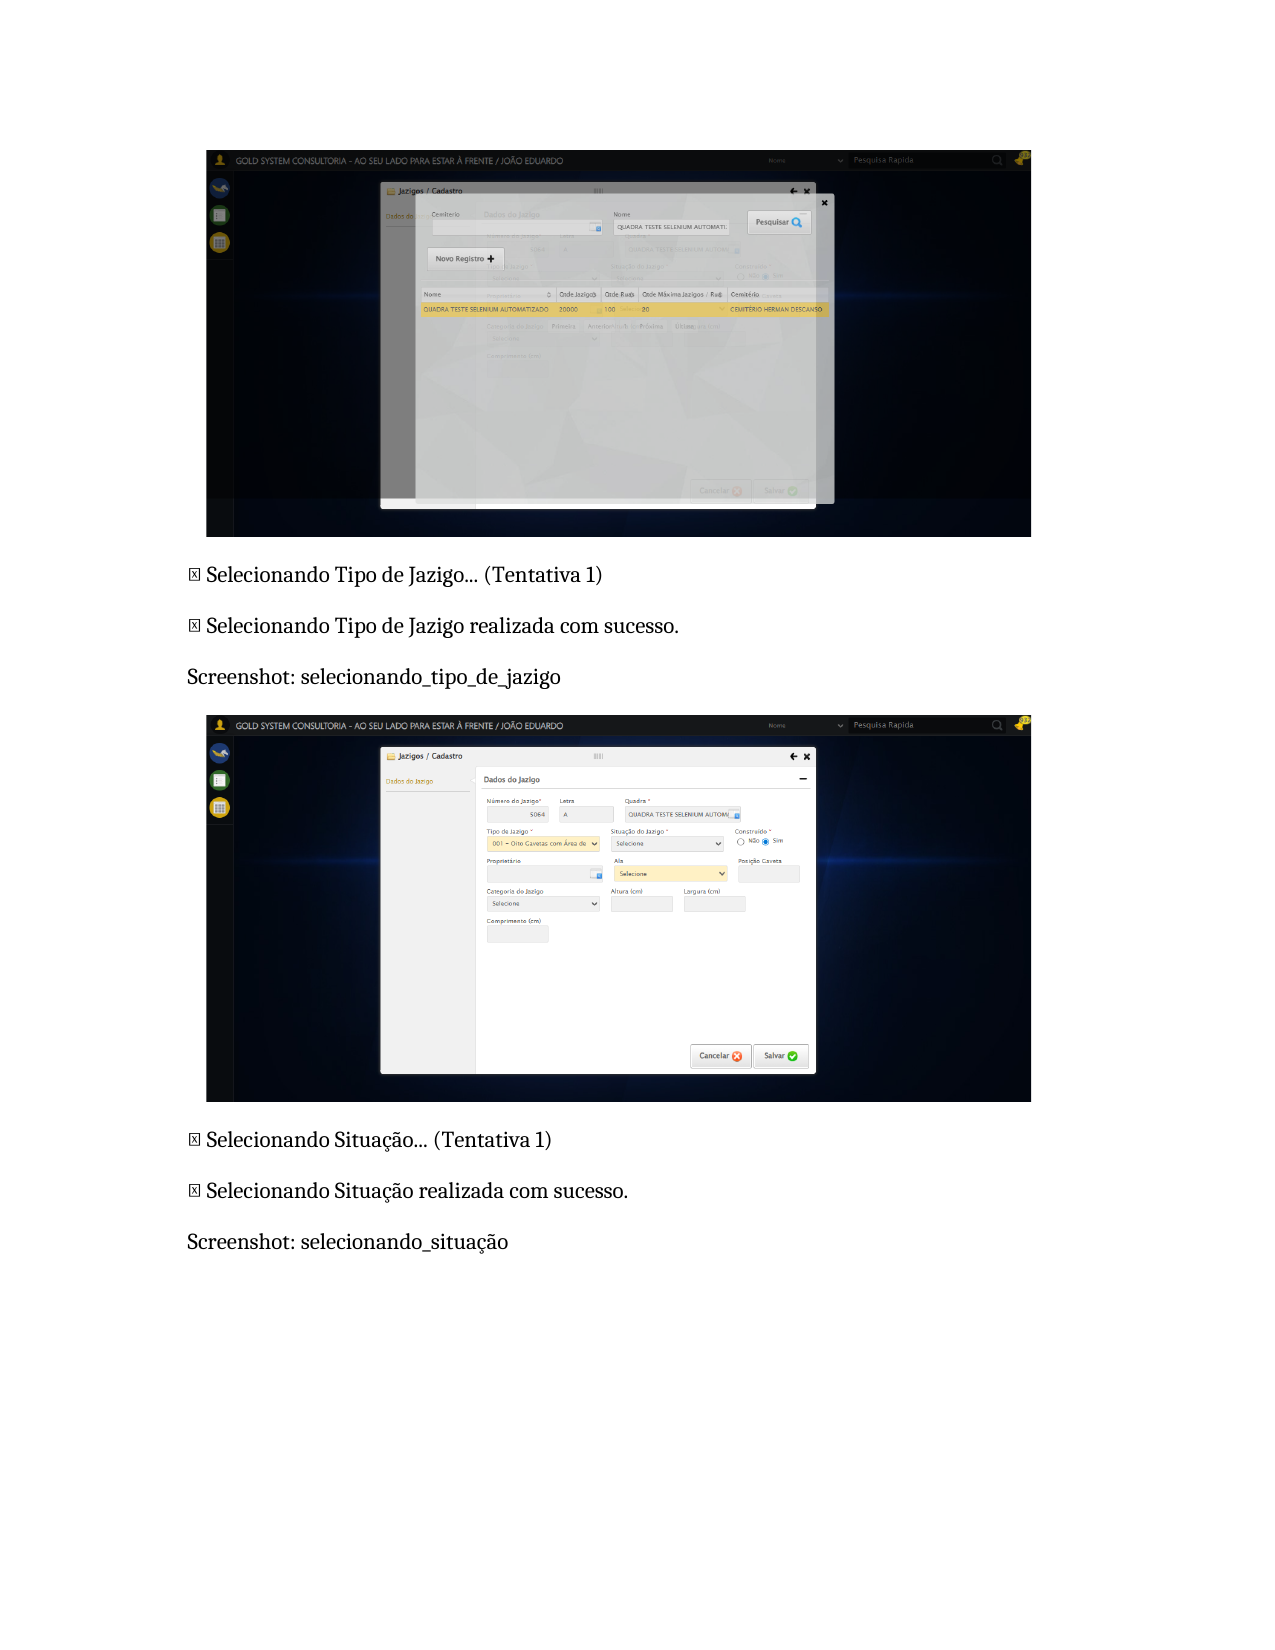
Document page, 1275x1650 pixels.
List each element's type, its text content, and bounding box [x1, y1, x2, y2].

text ✅ Selecionando Tipo de Jazigo realizada com sucesso. [187, 613, 1087, 639]
text 🔄 Selecionando Tipo de Jazigo... (Tentativa 1) [187, 562, 1087, 588]
text Screenshot: selecionando_situação [187, 1229, 1087, 1255]
picture [206, 715, 1032, 1102]
picture [206, 150, 1032, 537]
text 🔄 Selecionando Situação... (Tentativa 1) [187, 1127, 1087, 1153]
text Screenshot: selecionando_tipo_de_jazigo [187, 664, 1087, 690]
text ✅ Selecionando Situação realizada com sucesso. [187, 1178, 1087, 1204]
